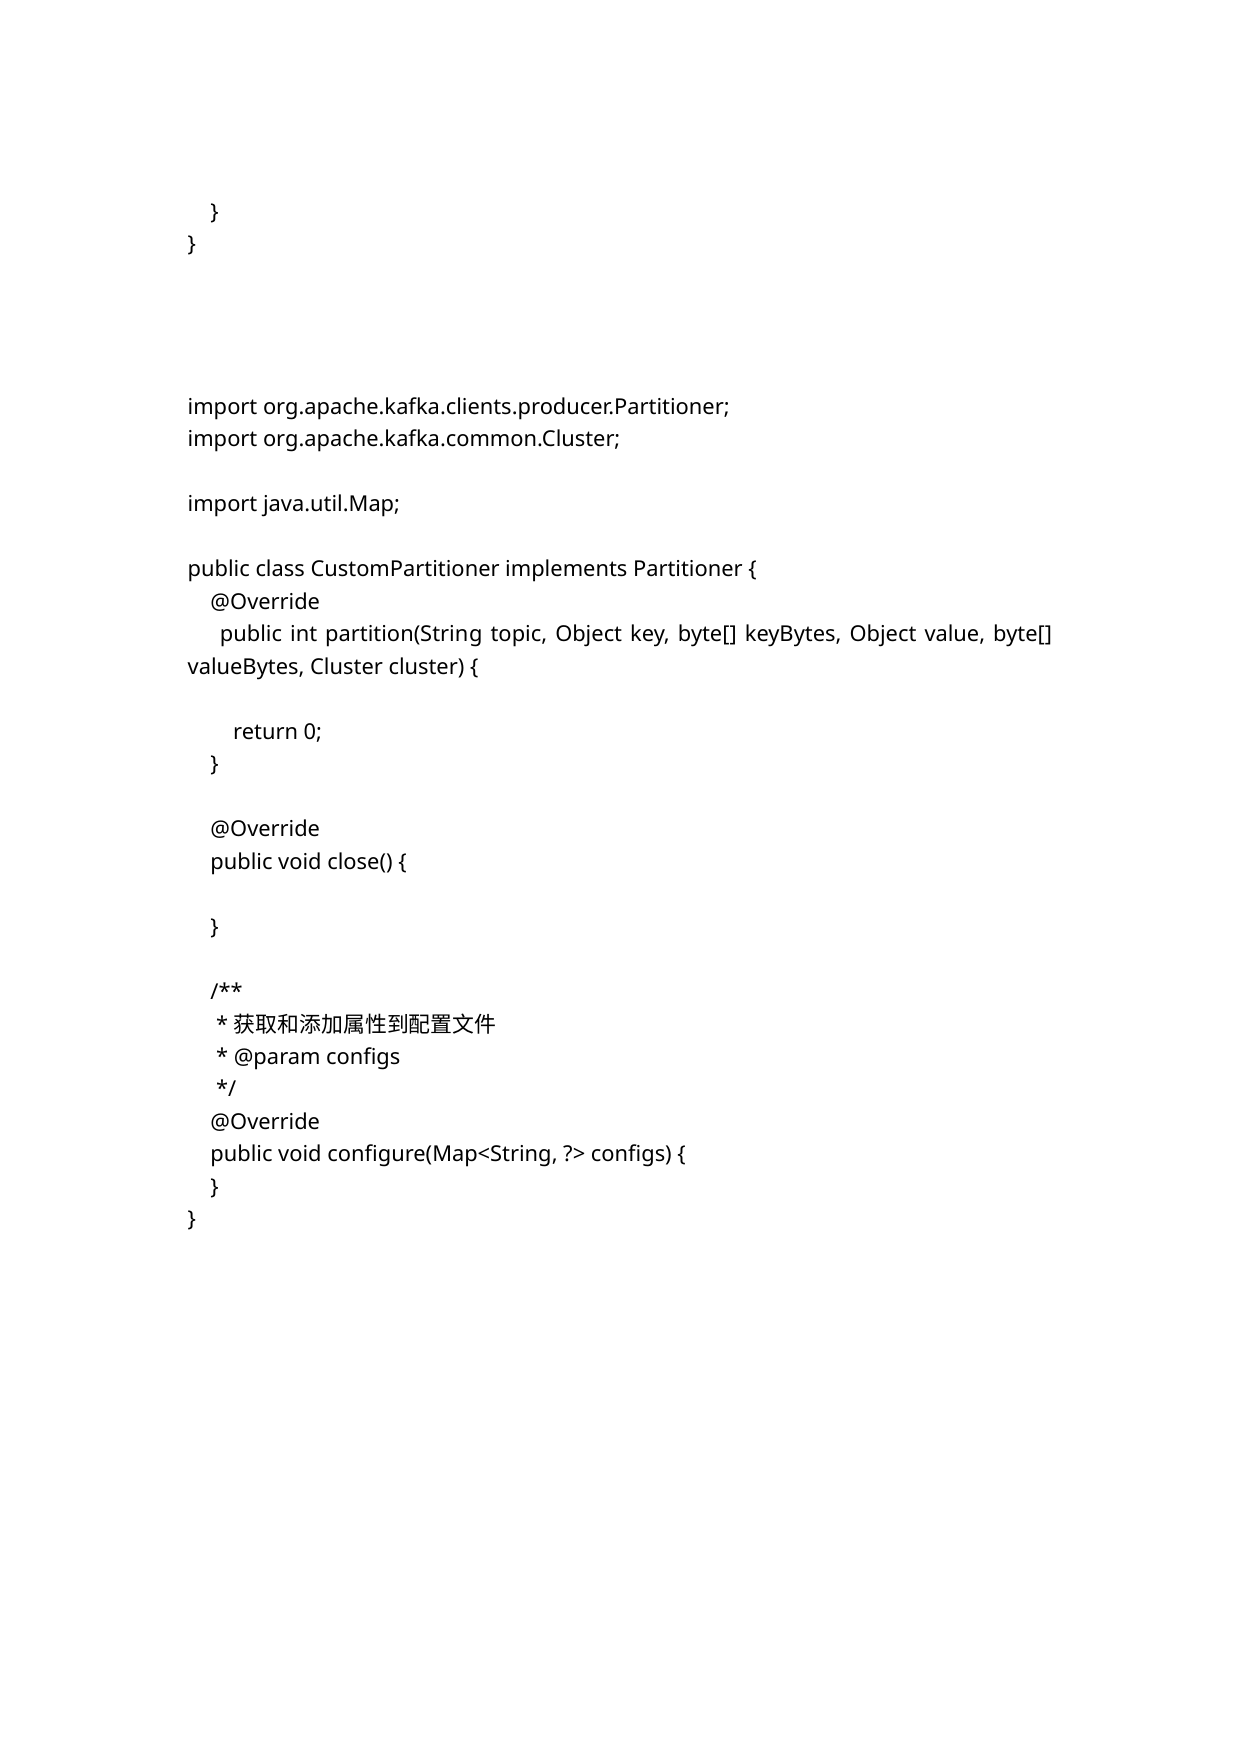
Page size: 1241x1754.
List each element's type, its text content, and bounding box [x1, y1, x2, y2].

text /** [187, 974, 1053, 1007]
text @Override [187, 812, 1053, 844]
text @Override [187, 584, 1053, 617]
text public int partition(String topic, Object key, byte[] keyBytes, Object value, byte[] valueBytes, Cluster cluster) { [187, 617, 1053, 682]
text } [187, 1202, 1053, 1234]
text return 0; [187, 714, 1053, 747]
text @Override [187, 1104, 1053, 1137]
text } [187, 909, 1053, 942]
text public void close() { [187, 844, 1053, 877]
text */ [187, 1072, 1053, 1104]
text } [187, 1169, 1053, 1202]
text } [187, 227, 1053, 259]
text } [187, 194, 1053, 227]
text * 获取和添加属性到配置文件 [187, 1007, 1053, 1039]
text import org.apache.kafka.clients.producer.Partitioner; [187, 389, 1053, 422]
text import org.apache.kafka.common.Cluster; [187, 422, 1053, 454]
text public void configure(Map<String, ?> configs) { [187, 1137, 1053, 1169]
text * @param configs [187, 1039, 1053, 1072]
text import java.util.Map; [187, 487, 1053, 519]
text } [187, 747, 1053, 779]
text public class CustomPartitioner implements Partitioner { [187, 552, 1053, 584]
